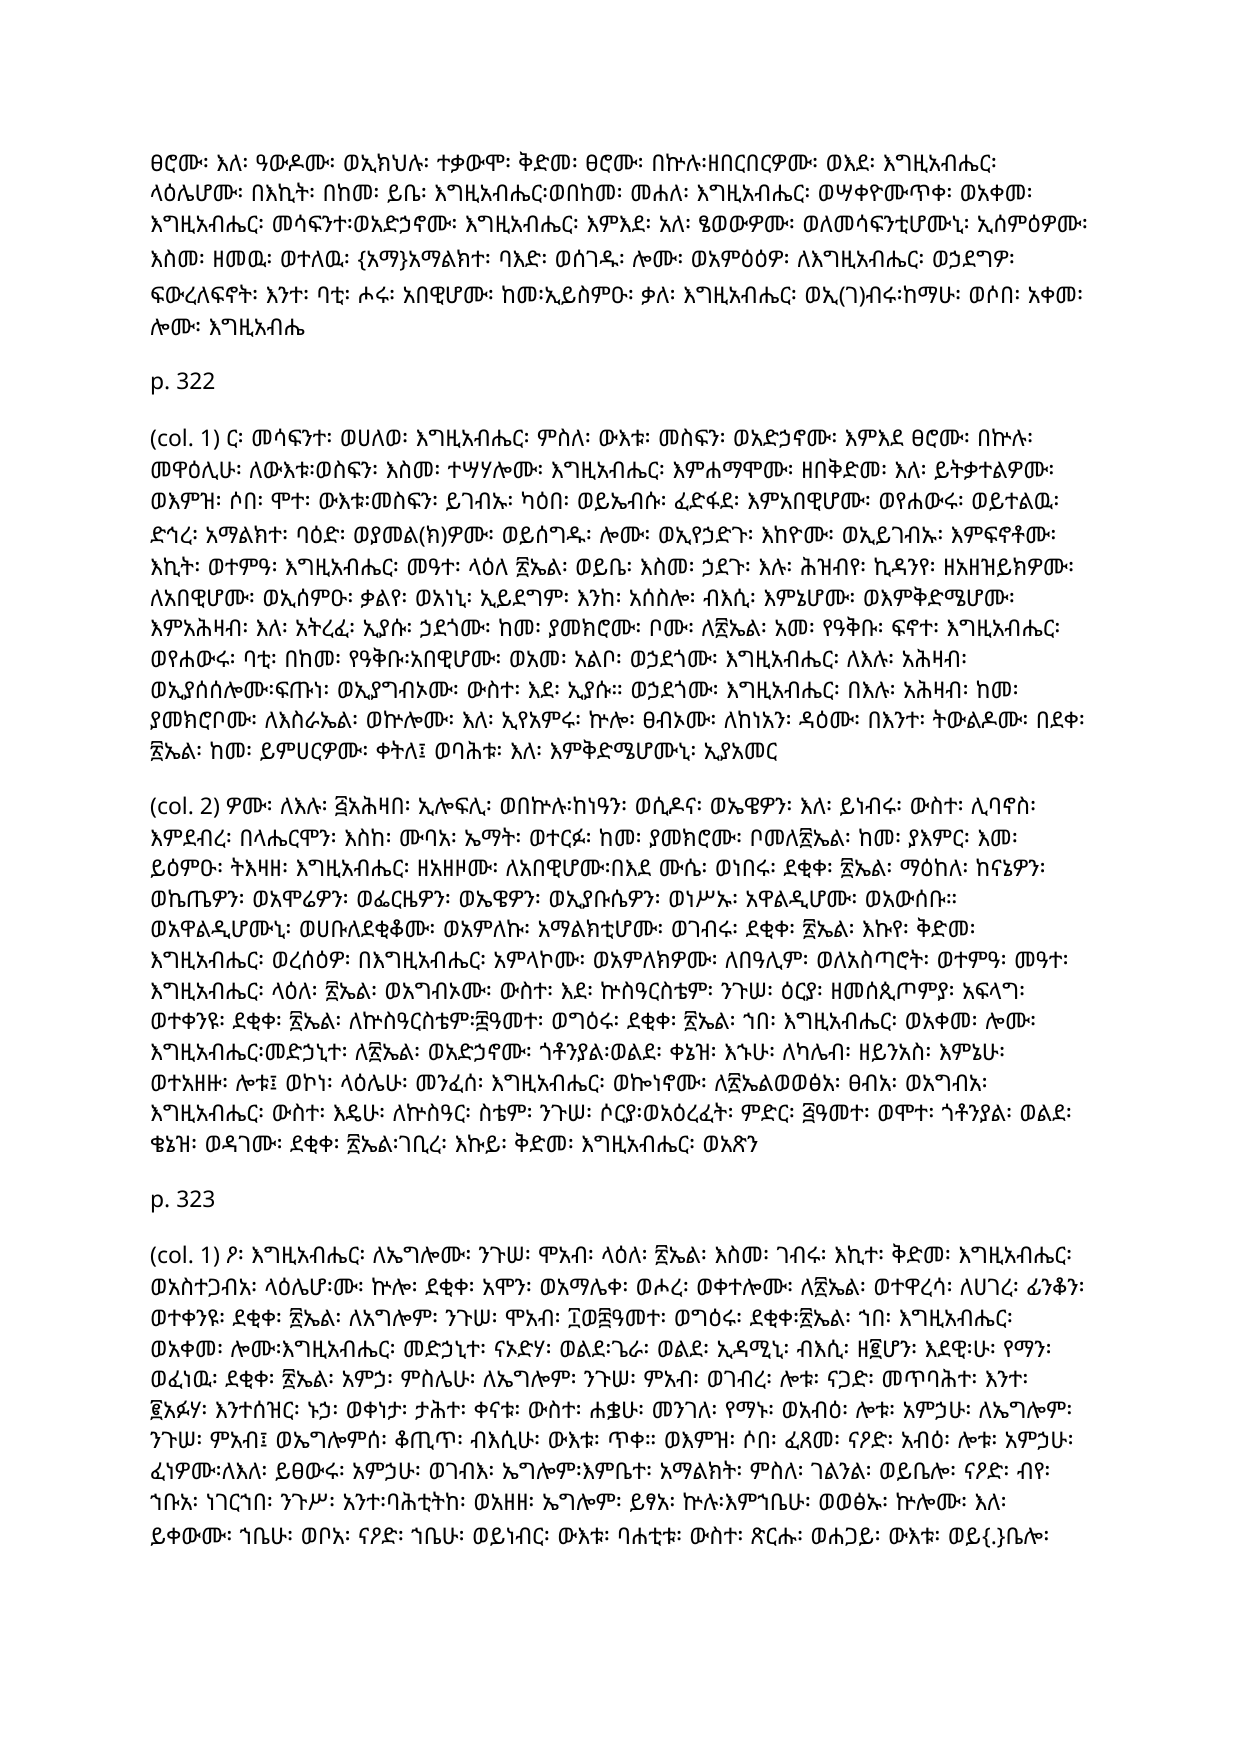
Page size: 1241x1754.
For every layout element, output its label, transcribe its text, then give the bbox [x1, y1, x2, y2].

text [150, 150, 1090, 340]
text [150, 1239, 1090, 1551]
text (col. 2) ዎሙ፡ ለእሉ፡ ፭አሕዛበ፡ ኢሎፍሊ፡ ወበኵሉ፡ከነዓን፡ ወሲዶና፡ ወኤዌዎን፡ እለ፡ ይነብሩ፡ ውስተ፡ ሊባኖስ፡ እምደብረ፡ በላሔርሞን፡ እስከ፡ ሙባአ፡ ኤማት፡ ወተርፉ፡ ከመ፡ ያመክሮሙ፡ ቦመለ፳ኤል፡ ከመ፡ ያእምር፡ እመ፡ ይዕምዑ፡ ትእዛዘ፡ እግዚአብሔር፡ ዘአዘዞሙ፡ ለአበዊሆሙ፡በእደ ሙሴ፡ ወነበሩ፡ ደቂቀ፡ ፳ኤል፡ ማዕከለ፡ ከናኔዎን፡ ወኬጤዎን፡ ወአሞሬዎን፡ ወፌርዜዎን፡ ወኤዌዎን፡ ወኢያቡሴዎን፡ ወነሥኡ፡ አዋልዲሆሙ፡ ወአውሰቡ። ወአዋልዲሆሙኒ፡ ወሀቡለደቂቆሙ፡ ወአምለኩ፡ አማልክቲሆሙ፡ ወገብሩ፡ ደቂቀ፡ ፳ኤል፡ እኩየ፡ ቅድመ፡ እግዚአብሔር፡ ወረሰዕዎ፡ በእግዚአብሔር፡ አምላኮሙ፡ ወአምለክዎሙ፡ ለበዓሊም፡ ወለአስጣሮት፡ ወተምዓ፡ መዓተ፡ እግዚአብሔር፡ ላዕለ፡ ፳ኤል፡ ወአግብኦሙ፡ ውስተ፡ እደ፡ ኵስዓርስቴም፡ ንጉሠ፡ ዕርያ፡ ዘመሰጲጦምያ፡ አፍላግ፡ወተቀንዩ፡ ደቂቀ፡ ፳ኤል፡ ለኵስዓርስቴም፡፰ዓመተ፡ ወግዕሩ፡ ደቂቀ፡ ፳ኤል፡ ኀበ፡ እግዚአብሔር፡ ወአቀመ፡ ሎሙ፡ እግዚአብሔር፡መድኃኒተ፡ ለ፳ኤል፡ ወአድኃኖሙ፡ ጎቶንያል፡ወልደ፡ ቀኔዝ፡ እኁሁ፡ ለካሌብ፡ ዘይንአስ፡ እምኔሁ፡ ወተአዘዙ፡ ሎቱ፤ ወኮነ፡ ላዕሌሁ፡ መንፈሰ፡ እግዚአብሔር፡ ወኰነኖሙ፡ ለ፳ኤልወወፅአ፡ ፀብአ፡ ወአግብአ፡ እግዚአብሔር፡ ውስተ፡ እዴሁ፡ ለኵስዓር፡ ስቴም፡ ንጉሠ፡ ሶርያ፡ወአዕረፈት፡ ምድር፡ ፭ዓመተ፡ ወሞተ፡ ጎቶንያል፡ ወልደ፡ ቄኔዝ፡ ወዳገሙ፡ ደቂቀ፡ ፳ኤል፡ገቢረ፡ እኩይ፡ ቅድመ፡ እግዚአብሔር፡ ወአጽን [150, 789, 1090, 1158]
text (col. 1) ር፡ መሳፍንተ፡ ወሀለወ፡ እግዚአብሔር፡ ምስለ፡ ውእቱ፡ መስፍን፡ ወአድኃኖሙ፡ እምእደ ፀሮሙ፡ በኵሉ፡ መዋዕሊሁ፡ ለውእቱ፡ወስፍን፡ እስመ፡ ተሣሃሎሙ፡ እግዚአብሔር፡ እምሐማሞሙ፡ ዘበቅድመ፡ እለ፡ ይትቃተልዎሙ፡ ወእምዝ፡ ሶበ፡ ሞተ፡ ውእቱ፡መስፍን፡ ይገብኡ፡ ካዕበ፡ ወይኤብሱ፡ ፈድፋደ፡ እምአበዊሆሙ፡ ወየሐውሩ፡ ወይተልዉ፡ ድኅረ፡ አማልክተ፡ ባዕድ፡ ወያመል(ክ)ዎሙ፡ ወይሰግዱ፡ ሎሙ፡ ወኢየኃድጉ፡ እከዮሙ፡ ወኢይገብኡ፡ እምፍኖቶሙ፡ እኪት፡ ወተምዓ፡ እግዚአብሔር፡ መዓተ፡ ላዕለ ፳ኤል፡ ወይቤ፡ እስመ፡ ኃደጉ፡ እሉ፡ ሕዝብየ፡ ኪዳንየ፡ ዘአዘዝይክዎሙ፡ ለአበዊሆሙ፡ ወኢሰምዑ፡ ቃልየ፡ ወአነኒ፡ ኢይደግም፡ እንከ፡ አሰስሎ፡ ብእሲ፡ እምኔሆሙ፡ ወእምቅድሜሆሙ፡ እምአሕዛብ፡ እለ፡ አትረፈ፡ ኢያሱ፡ ኃደጎሙ፡ ከመ፡ ያመክሮሙ፡ ቦሙ፡ ለ፳ኤል፡ አመ፡ የዓቅቡ፡ ፍኖተ፡ እግዚአብሔር፡ ወየሐውሩ፡ ባቲ፡ በከመ፡ የዓቅቡ፡አበዊሆሙ፡ ወአመ፡ አልቦ፡ ወኃደጎሙ፡ እግዚአብሔር፡ ለእሉ፡ አሕዛብ፡ ወኢያሰሰሎሙ፡ፍጡነ፡ ወኢያግብኦሙ፡ ውስተ፡ እደ፡ ኢያሱ። ወኃደጎሙ፡ እግዚአብሔር፡ በእሉ፡ አሕዛብ፡ ከመ፡ ያመክሮቦሙ፡ ለእስራኤል፡ ወኵሎሙ፡ እለ፡ ኢየአምሩ፡ ኵሎ፡ ፀብኦሙ፡ ለከነአን፡ ዳዕሙ፡ በእንተ፡ ትውልዶሙ፡ በደቀ፡ ፳ኤል፡ ከመ፡ ይምሀርዎሙ፡ ቀትለ፤ ወባሕቱ፡ እለ፡ እምቅድሜሆሙኒ፡ ኢያአመር [150, 422, 1090, 765]
text p. 322 [150, 365, 1090, 396]
text p. 323 [150, 1182, 1090, 1214]
